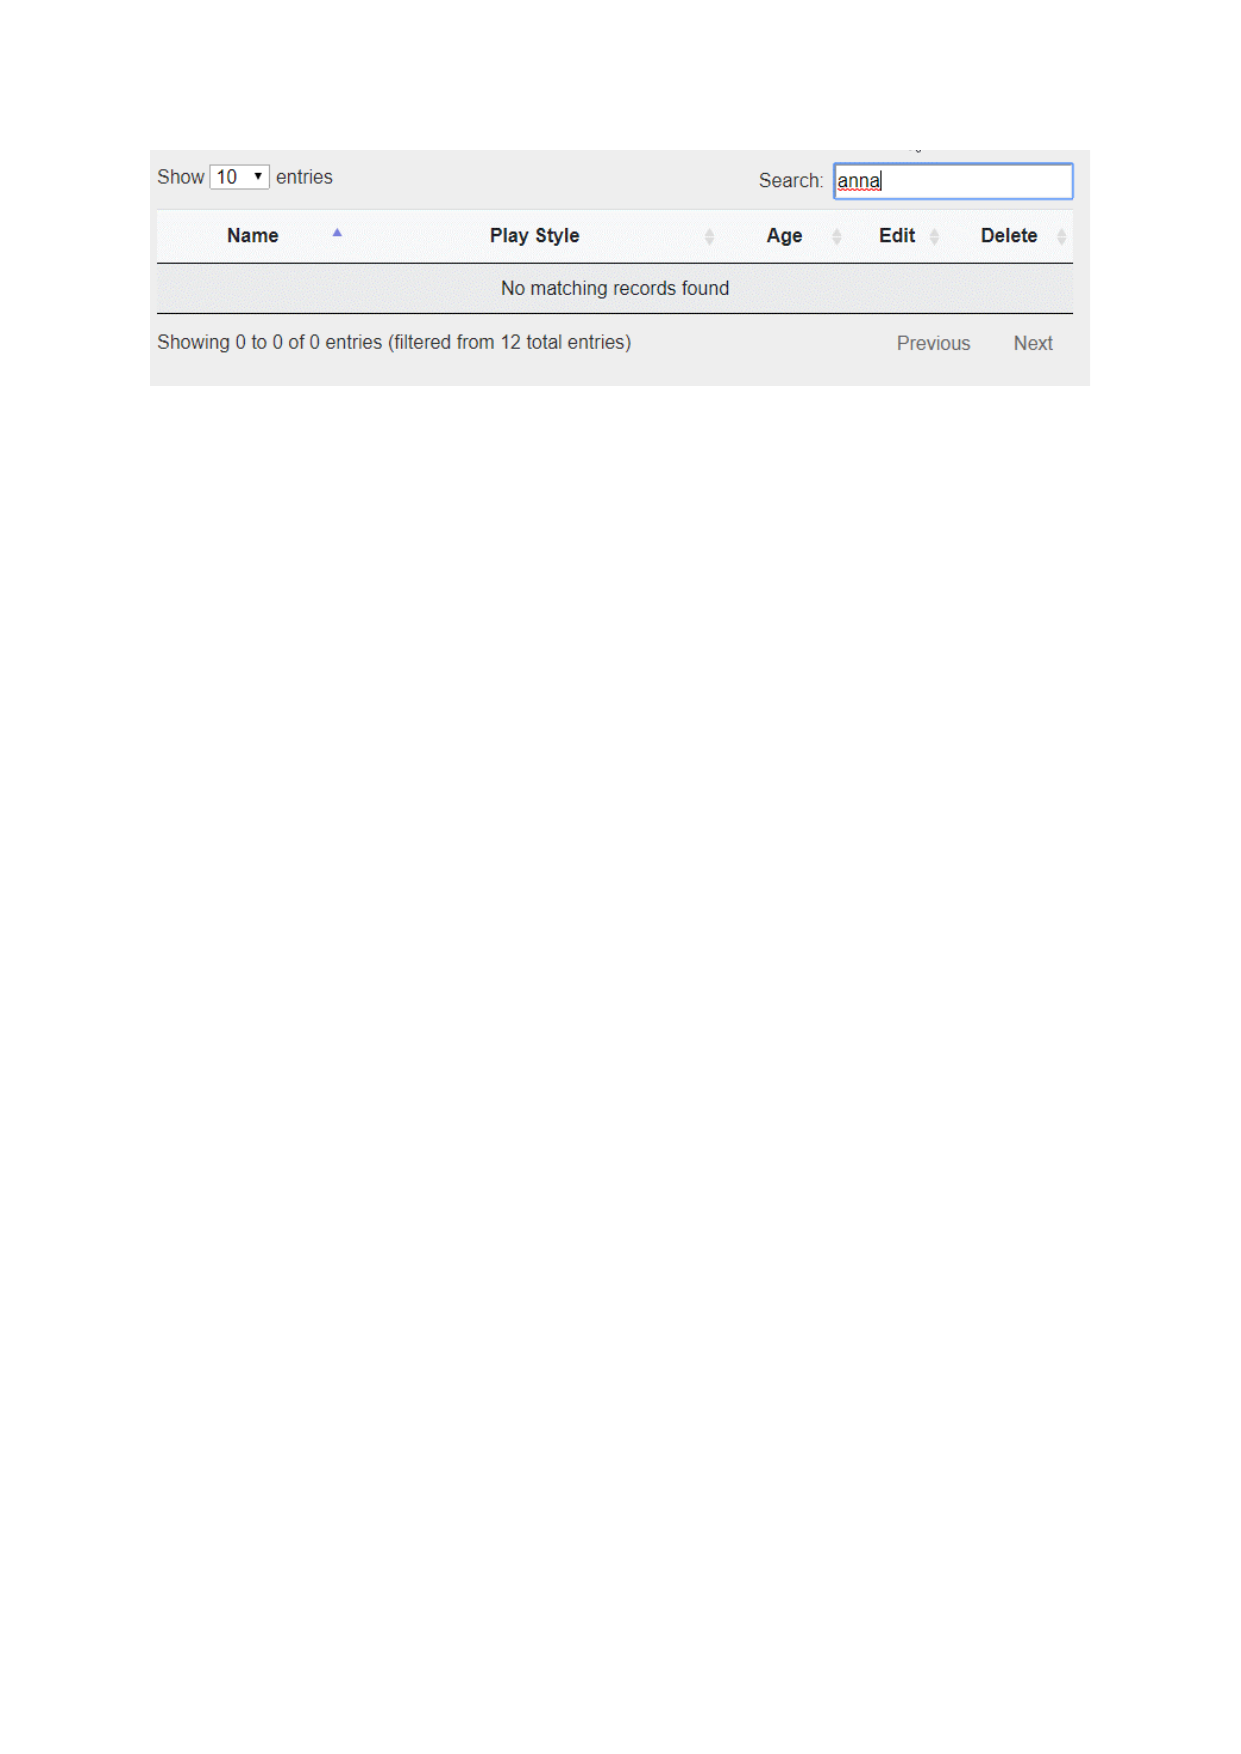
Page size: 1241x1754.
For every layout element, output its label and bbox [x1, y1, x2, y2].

picture [150, 150, 1091, 386]
